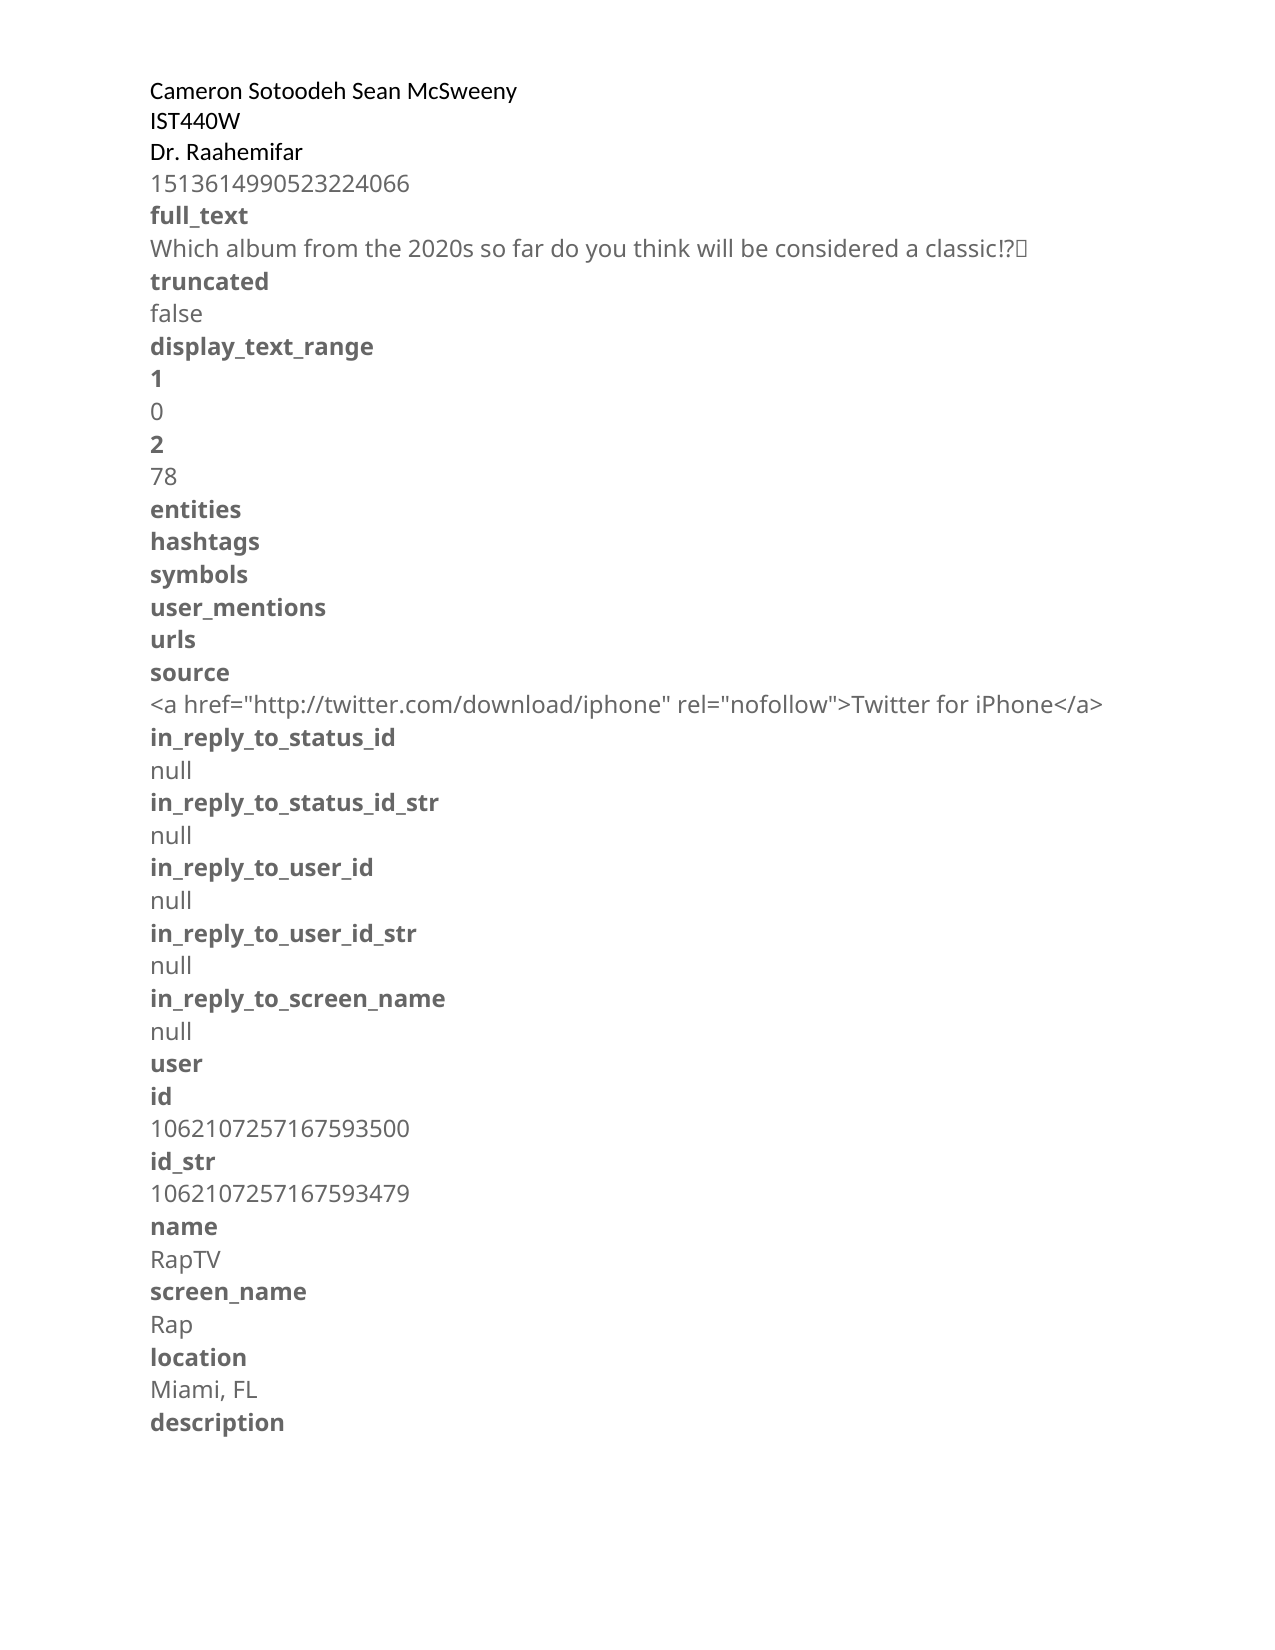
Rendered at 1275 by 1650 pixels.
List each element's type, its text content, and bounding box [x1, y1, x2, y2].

text in_reply_to_user_id_str [150, 916, 1125, 949]
text in_reply_to_status_id [150, 721, 1125, 753]
text <a href="http://twitter.com/download/iphone" rel="nofollow">Twitter for iPhone</a> [150, 688, 1125, 721]
text truncated [150, 264, 1125, 297]
text Rap [150, 1308, 1125, 1340]
text 1513614990523224066 [150, 167, 1125, 199]
text full_text [150, 199, 1125, 232]
text name [150, 1210, 1125, 1242]
text urls [150, 623, 1125, 656]
text 2 [150, 427, 1125, 460]
text RapTV [150, 1242, 1125, 1275]
text display_text_range [150, 329, 1125, 362]
text 1062107257167593479 [150, 1177, 1125, 1210]
text in_reply_to_screen_name [150, 982, 1125, 1014]
text null [150, 884, 1125, 916]
text 1 [150, 362, 1125, 395]
text null [150, 753, 1125, 786]
text Miami, FL [150, 1373, 1125, 1406]
text screen_name [150, 1275, 1125, 1308]
text null [150, 949, 1125, 982]
text in_reply_to_status_id_str [150, 786, 1125, 819]
text hashtags [150, 525, 1125, 558]
text 1062107257167593500 [150, 1112, 1125, 1145]
text in_reply_to_user_id [150, 851, 1125, 884]
text symbols [150, 558, 1125, 590]
text null [150, 1014, 1125, 1047]
text location [150, 1340, 1125, 1373]
text id [150, 1079, 1125, 1112]
text description [150, 1406, 1125, 1438]
text entities [150, 493, 1125, 525]
text false [150, 297, 1125, 329]
text 0 [150, 395, 1125, 427]
text user_mentions [150, 590, 1125, 623]
text 78 [150, 460, 1125, 493]
text source [150, 656, 1125, 688]
text null [150, 819, 1125, 851]
text user [150, 1047, 1125, 1079]
text id_str [150, 1145, 1125, 1177]
text Which album from the 2020s so far do you think will be considered a classic⁉️🤔 [150, 232, 1125, 264]
